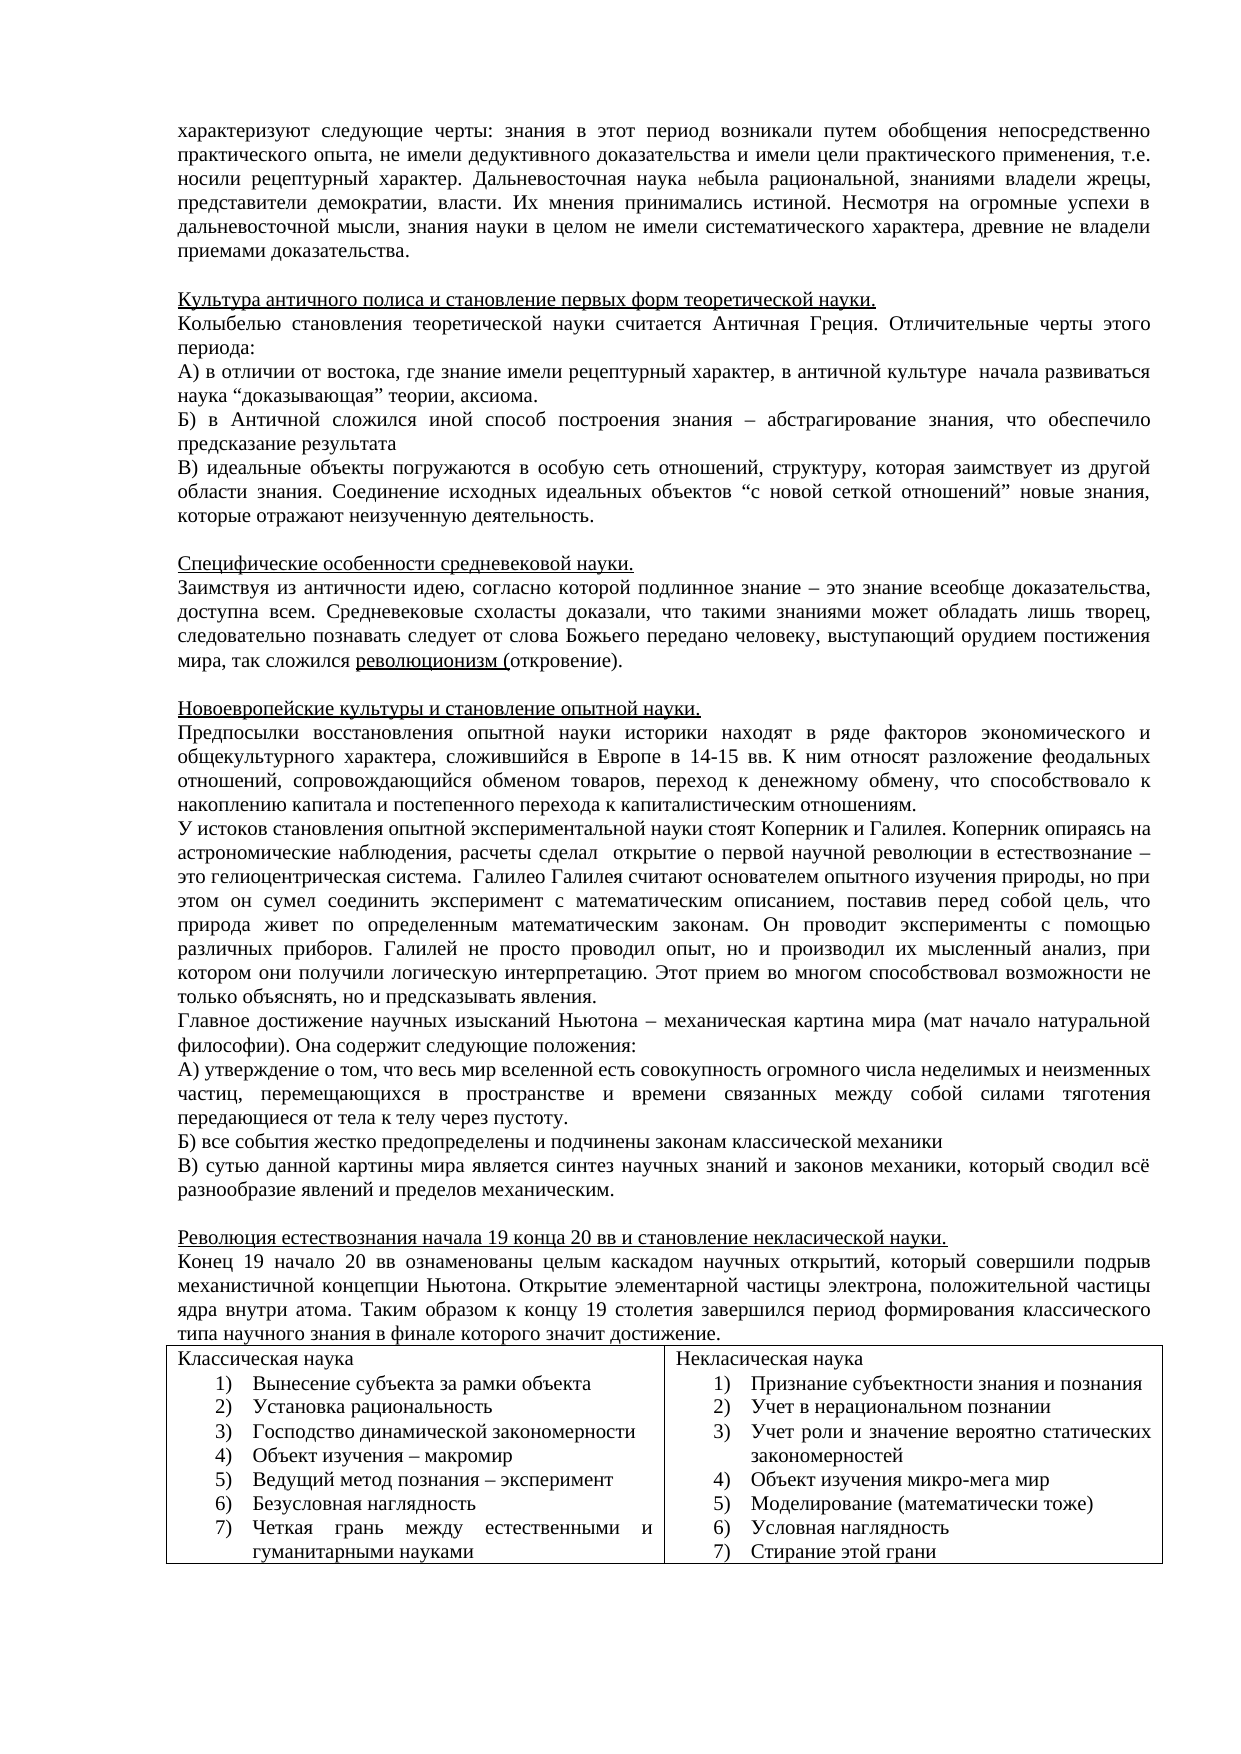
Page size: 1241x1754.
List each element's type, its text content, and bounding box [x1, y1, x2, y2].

text Б) в Античной сложился иной способ построения знания – абстрагирование знания, что обеспечило предсказание результата [177, 407, 1152, 455]
table_header Классическая наука Вынесение субъекта за рамки объекта Установка рациональность Господство динамической закономерности Объект изучения – макромир Ведущий метод познания – эксперимент Безусловная наглядность Четкая грань между естественными и гуманитарными науками [167, 1346, 664, 1563]
text Главное достижение научных изысканий Ньютона – механическая картина мира (мат начало натуральной философии). Она содержит следующие положения: [177, 1008, 1152, 1057]
text Б) все события жестко предопределены и подчинены законам классической механики [177, 1129, 1152, 1153]
text Революция естествознания начала 19 конца 20 вв и становление некласической науки. [177, 1225, 1152, 1249]
text Колыбелью становления теоретической науки считается Античная Греция. Отличительные черты этого периода: [177, 311, 1152, 359]
text Предпосылки восстановления опытной науки историки находят в ряде факторов экономического и общекультурного характера, сложившийся в Европе в 14-15 вв. К ним относят разложение феодальных отношений, сопровождающийся обменом товаров, переход к денежному обмену, что способствовало к накоплению капитала и постепенного перехода к капиталистическим отношениям. [177, 720, 1152, 816]
text В) сутью данной картины мира является синтез научных знаний и законов механики, который сводил всё разнообразие явлений и пределов механическим. [177, 1153, 1152, 1201]
text А) утверждение о том, что весь мир вселенной есть совокупность огромного числа неделимых и неизменных частиц, перемещающихся в пространстве и времени связанных между собой силами тяготения передающиеся от тела к телу через пустоту. [177, 1057, 1152, 1129]
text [177, 118, 1152, 262]
text Заимствуя из античности идею, согласно которой подлинное знание – это знание всеобще доказательства, доступна всем. Средневековые схоласты доказали, что такими знаниями может обладать лишь творец, следовательно познавать следует от слова Божьего передано человеку, выступающий орудием постижения мира, так сложился революционизм (откровение). [177, 575, 1152, 672]
text Конец 19 начало 20 вв ознаменованы целым каскадом научных открытий, который совершили подрыв механистичной концепции Ньютона. Открытие элементарной частицы электрона, положительной частицы ядра внутри атома. Таким образом к концу 19 столетия завершился период формирования классического типа научного знания в финале которого значит достижение. [177, 1249, 1152, 1345]
text А) в отличии от востока, где знание имели рецептурный характер, в античной культуре начала развиваться наука “доказывающая” теории, аксиома. [177, 359, 1152, 407]
text Новоевропейские культуры и становление опытной науки. [177, 696, 1152, 720]
text Специфические особенности средневековой науки. [177, 551, 1152, 575]
text У истоков становления опытной экспериментальной науки стоят Коперник и Галилея. Коперник опираясь на астрономические наблюдения, расчеты сделал открытие о первой научной революции в естествознание – это гелиоцентрическая система. Галилео Галилея считают основателем опытного изучения природы, но при этом он сумел соединить эксперимент с математическим описанием, поставив перед собой цель, что природа живет по определенным математическим законам. Он проводит эксперименты с помощью различных приборов. Галилей не просто проводил опыт, но и производил их мысленный анализ, при котором они получили логическую интерпретацию. Этот прием во многом способствовал возможности не только объяснять, но и предсказывать явления. [177, 816, 1152, 1008]
table_header Некласическая наука Признание субъектности знания и познания Учет в нерациональном познании Учет роли и значение вероятно статических закономерностей Объект изучения микро-мега мир Моделирование (математически тоже) Условная наглядность Стирание этой грани [665, 1346, 1162, 1563]
text Культура античного полиса и становление первых форм теоретической науки. [177, 287, 1152, 311]
text В) идеальные объекты погружаются в особую сеть отношений, структуру, которая заимствует из другой области знания. Соединение исходных идеальных объектов “с новой сеткой отношений” новые знания, которые отражают неизученную деятельность. [177, 455, 1152, 527]
